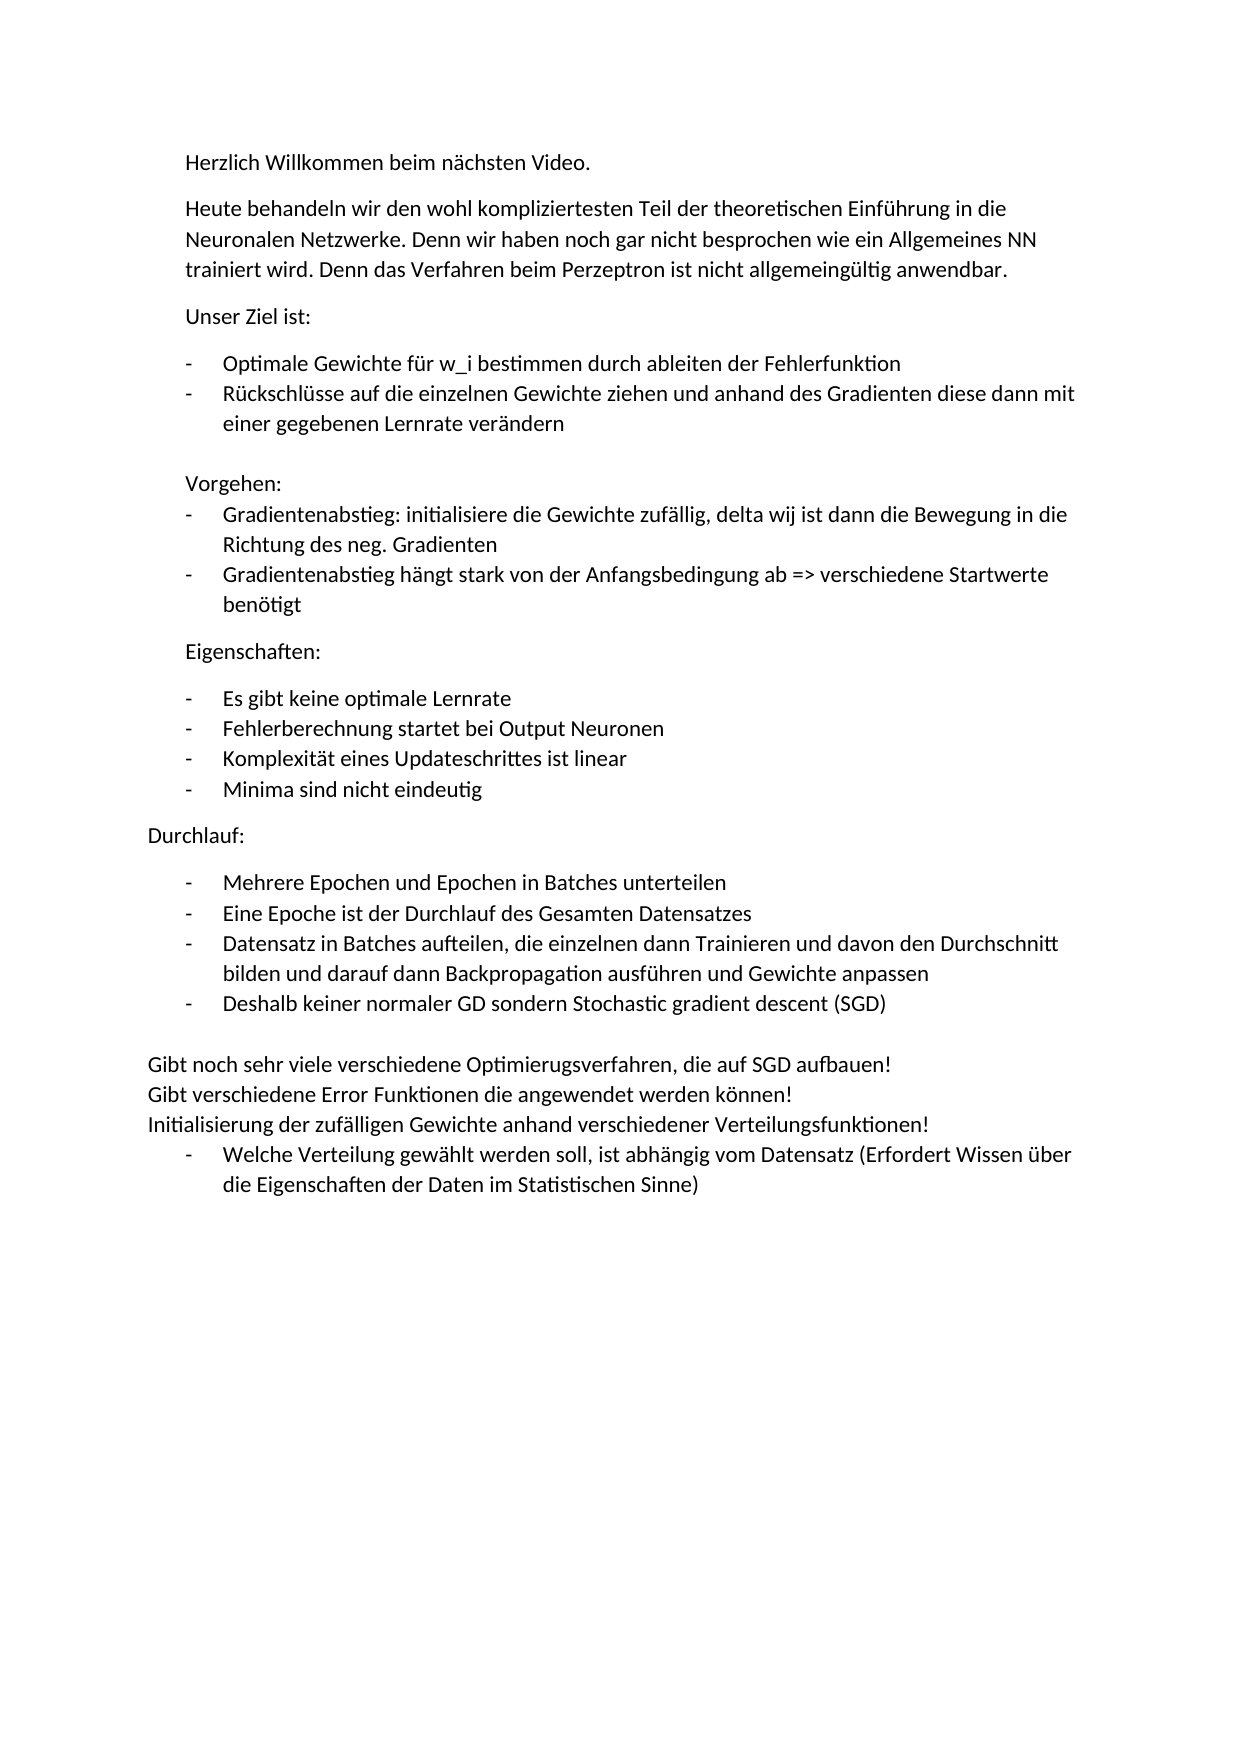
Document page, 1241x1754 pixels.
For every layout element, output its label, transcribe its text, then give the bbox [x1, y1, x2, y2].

list Eine Epoche ist der Durchlauf des Gesamten Datensatzes [185, 899, 1093, 927]
list Rückschlüsse auf die einzelnen Gewichte ziehen und anhand des Gradienten diese dann mit einer gegebenen Lernrate verändern [185, 379, 1093, 437]
text Unser Ziel ist: [185, 302, 1093, 330]
list Es gibt keine optimale Lernrate [185, 684, 1093, 712]
list Gradientenabstieg: initialisiere die Gewichte zufällig, delta wij ist dann die Bewegung in die Richtung des neg. Gradienten [185, 500, 1093, 558]
text Herzlich Willkommen beim nächsten Video. [185, 148, 1093, 176]
list Vorgehen: [185, 469, 1093, 497]
list Optimale Gewichte für w_i bestimmen durch ableiten der Fehlerfunktion [185, 349, 1093, 377]
list Deshalb keiner normaler GD sondern Stochastic gradient descent (SGD) [185, 989, 1093, 1017]
list Fehlerberechnung startet bei Output Neuronen [185, 714, 1093, 742]
list Welche Verteilung gewählt werden soll, ist abhängig vom Datensatz (Erfordert Wissen über die Eigenschaften der Daten im Statistischen Sinne) [185, 1140, 1093, 1198]
list Gibt verschiedene Error Funktionen die angewendet werden können! Initialisierung der zufälligen Gewichte anhand verschiedener Verteilungsfunktionen! [148, 1080, 1093, 1138]
list Mehrere Epochen und Epochen in Batches unterteilen [185, 868, 1093, 896]
text Heute behandeln wir den wohl kompliziertesten Teil der theoretischen Einführung in die Neuronalen Netzwerke. Denn wir haben noch gar nicht besprochen wie ein Allgemeines NN trainiert wird. Denn das Verfahren beim Perzeptron ist nicht allgemeingültig anwendbar. [185, 194, 1093, 283]
list Gradientenabstieg hängt stark von der Anfangsbedingung ab => verschiedene Startwerte benötigt [185, 560, 1093, 618]
list Komplexität eines Updateschrittes ist linear [185, 744, 1093, 772]
text Eigenschaften: [185, 637, 1093, 665]
list Datensatz in Batches aufteilen, die einzelnen dann Trainieren und davon den Durchschnitt bilden und darauf dann Backpropagation ausführen und Gewichte anpassen [185, 929, 1093, 987]
text Durchlauf: [148, 822, 1093, 849]
list Gibt noch sehr viele verschiedene Optimierugsverfahren, die auf SGD aufbauen! [148, 1050, 1093, 1078]
list Minima sind nicht eindeutig [185, 775, 1093, 803]
